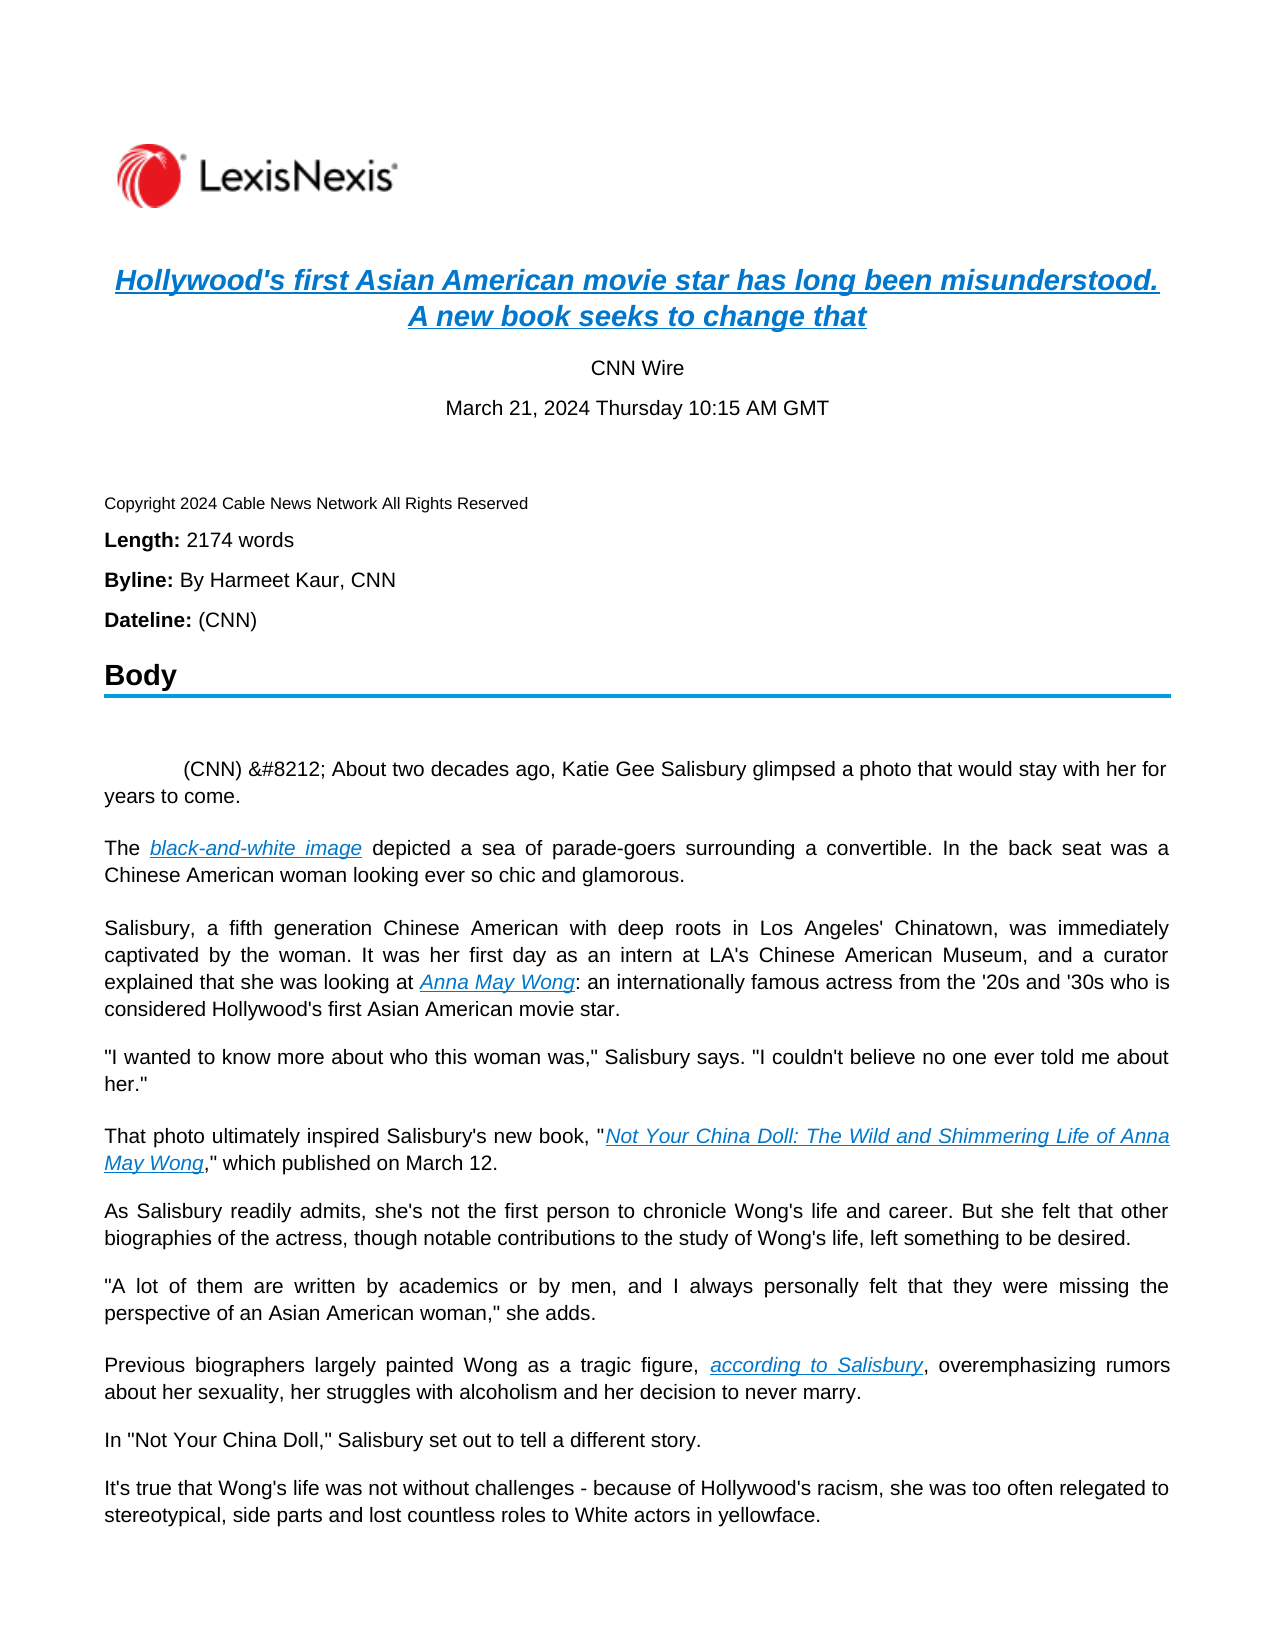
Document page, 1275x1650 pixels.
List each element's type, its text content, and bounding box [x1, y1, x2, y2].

text Length: 2174 words [104, 525, 1171, 552]
text Dateline: (CNN) [104, 604, 1171, 631]
text In "Not Your China Doll," Salisbury set out to tell a different story. [104, 1425, 1171, 1452]
text It's true that Wong's life was not without challenges - because of Hollywood's racism, she was too often relegated to stereotypical, side parts and lost countless roles to White actors in yellowface. [104, 1473, 1171, 1527]
text That photo ultimately inspired Salisbury's new book, "Not Your China Doll: The Wild and Shimmering Life of Anna May Wong," which published on March 12. [104, 1121, 1171, 1175]
text Body [104, 656, 1171, 692]
text Copyright 2024 Cable News Network All Rights Reserved [104, 461, 1171, 513]
text "A lot of them are written by academics or by men, and I always personally felt that they were missing the perspective of an Asian American woman," she adds. [104, 1271, 1171, 1325]
text Byline: By Harmeet Kaur, CNN [104, 565, 1171, 592]
text March 21, 2024 Thursday 10:15 AM GMT [104, 393, 1171, 420]
text (CNN) &#8212; About two decades ago, Katie Gee Salisbury glimpsed a photo that would stay with her for years to come. [104, 754, 1171, 808]
text "I wanted to know more about who this woman was," Salisbury says. "I couldn't believe no one ever told me about her." [104, 1041, 1171, 1096]
text As Salisbury readily admits, she's not the first person to chronicle Wong's life and career. But she felt that other biographies of the actress, though notable contributions to the study of Wong's life, left something to be desired. [104, 1196, 1171, 1250]
text Salisbury, a fifth generation Chinese American with deep roots in Los Angeles' Chinatown, was immediately captivated by the woman. It was her first day as an intern at LA's Chinese American Museum, and a curator explained that she was looking at Anna May Wong: an internationally famous actress from the '20s and '30s who is considered Hollywood's first Asian American movie star. [104, 912, 1171, 1021]
picture [104, 144, 412, 208]
text Previous biographers largely painted Wong as a tragic figure, according to Salisbury, overemphasizing rumors about her sexuality, her struggles with alcoholism and her decision to never marry. [104, 1350, 1171, 1404]
text CNN Wire [104, 353, 1171, 380]
subtitle Hollywood's first Asian American movie star has long been misunderstood. A new book seeks to change that [104, 261, 1171, 332]
text The black-and-white image depicted a sea of parade-goers surrounding a convertible. In the back seat was a Chinese American woman looking ever so chic and glamorous. [104, 833, 1171, 887]
